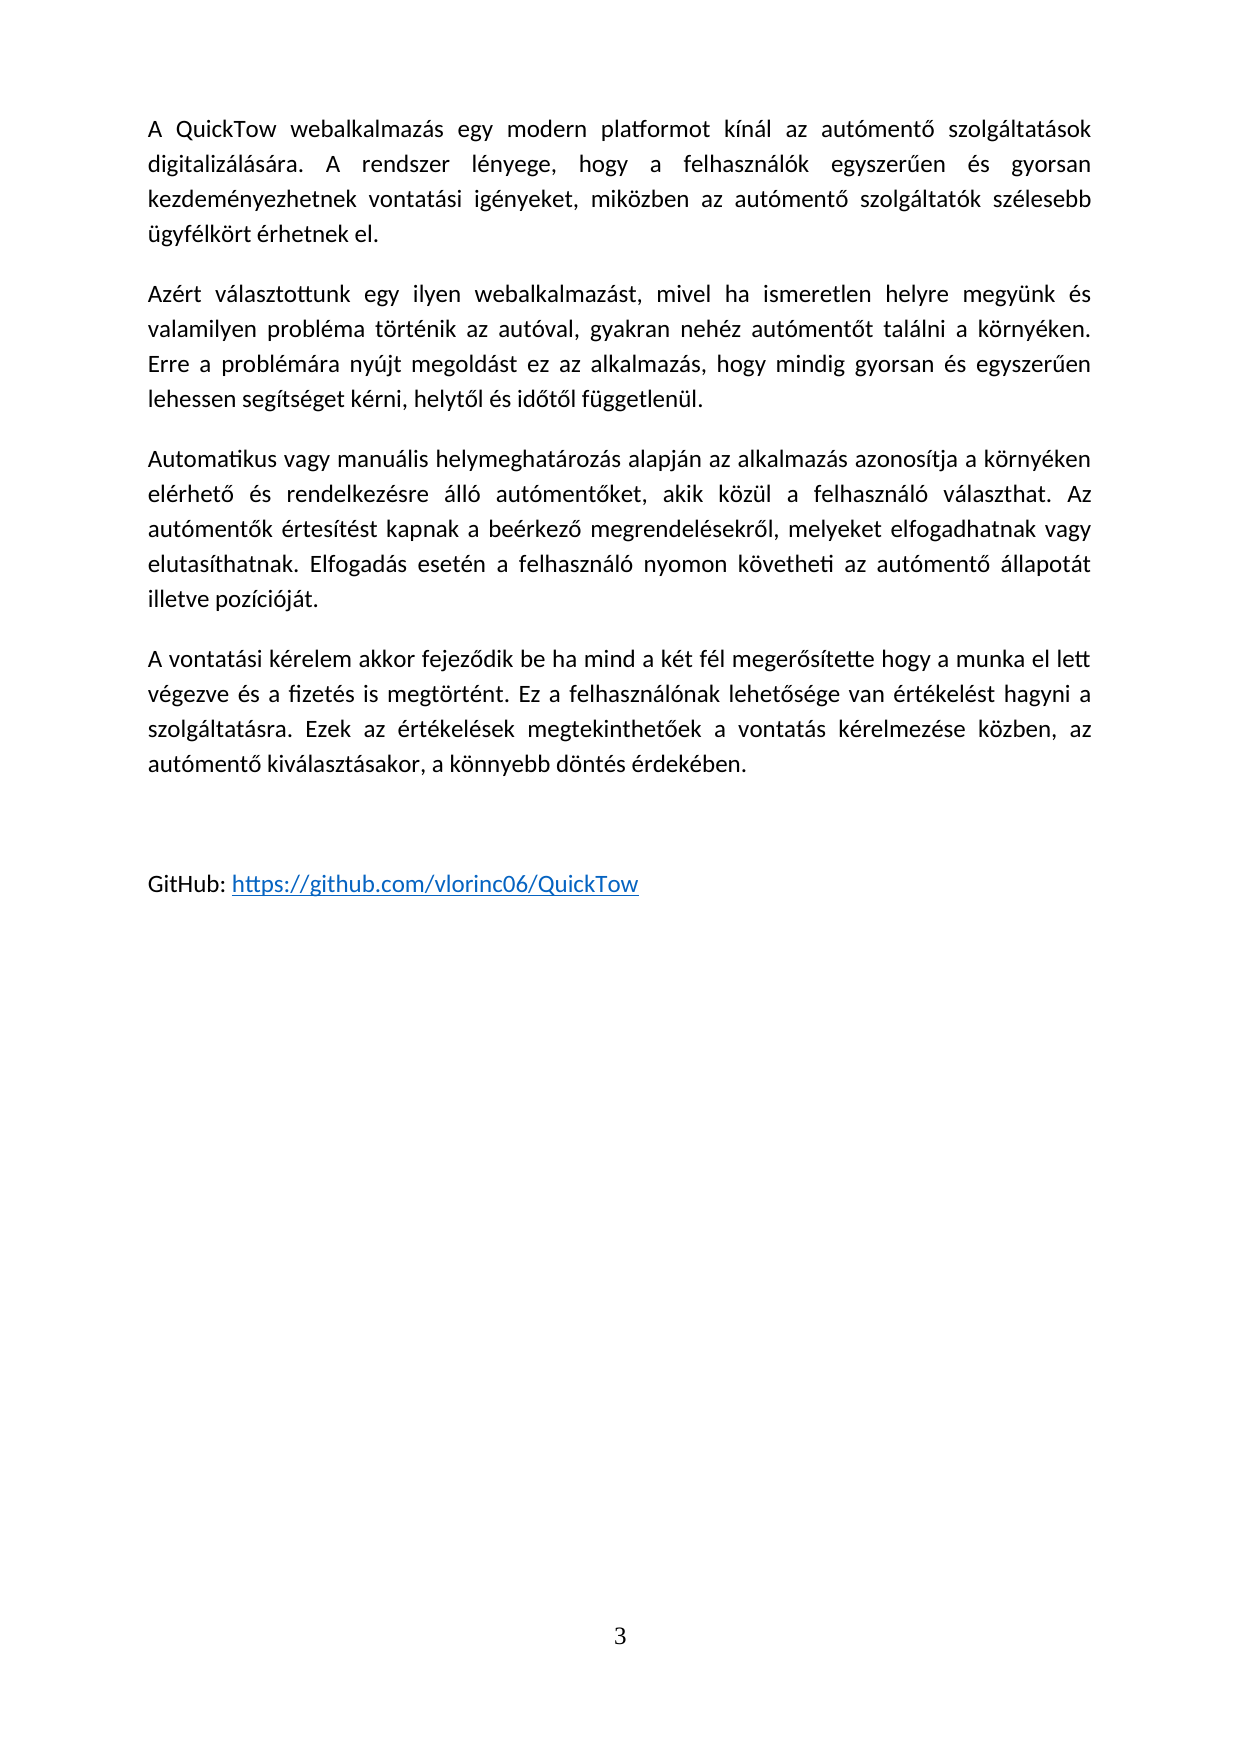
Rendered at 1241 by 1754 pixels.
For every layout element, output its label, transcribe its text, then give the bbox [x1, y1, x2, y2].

text Automatikus vagy manuális helymeghatározás alapján az alkalmazás azonosítja a környéken elérhető és rendelkezésre álló autómentőket, akik közül a felhasználó választhat. Az autómentők értesítést kapnak a beérkező megrendelésekről, melyeket elfogadhatnak vagy elutasíthatnak. Elfogadás esetén a felhasználó nyomon követheti az autómentő állapotát illetve pozícióját. [148, 443, 1093, 614]
text GitHub: https://github.com/vlorinc06/QuickTow [148, 868, 1093, 899]
text Azért választottunk egy ilyen webalkalmazást, mivel ha ismeretlen helyre megyünk és valamilyen probléma történik az autóval, gyakran nehéz autómentőt találni a környéken. Erre a problémára nyújt megoldást ez az alkalmazás, hogy mindig gyorsan és egyszerűen lehessen segítséget kérni, helytől és időtől függetlenül. [148, 278, 1093, 414]
text A vontatási kérelem akkor fejeződik be ha mind a két fél megerősítette hogy a munka el lett végezve és a fizetés is megtörtént. Ez a felhasználónak lehetősége van értékelést hagyni a szolgáltatásra. Ezek az értékelések megtekinthetőek a vontatás kérelmezése közben, az autómentő kiválasztásakor, a könnyebb döntés érdekében. [148, 643, 1093, 779]
text A QuickTow webalkalmazás egy modern platformot kínál az autómentő szolgáltatások digitalizálására. A rendszer lényege, hogy a felhasználók egyszerűen és gyorsan kezdeményezhetnek vontatási igényeket, miközben az autómentő szolgáltatók szélesebb ügyfélkört érhetnek el. [148, 113, 1093, 249]
